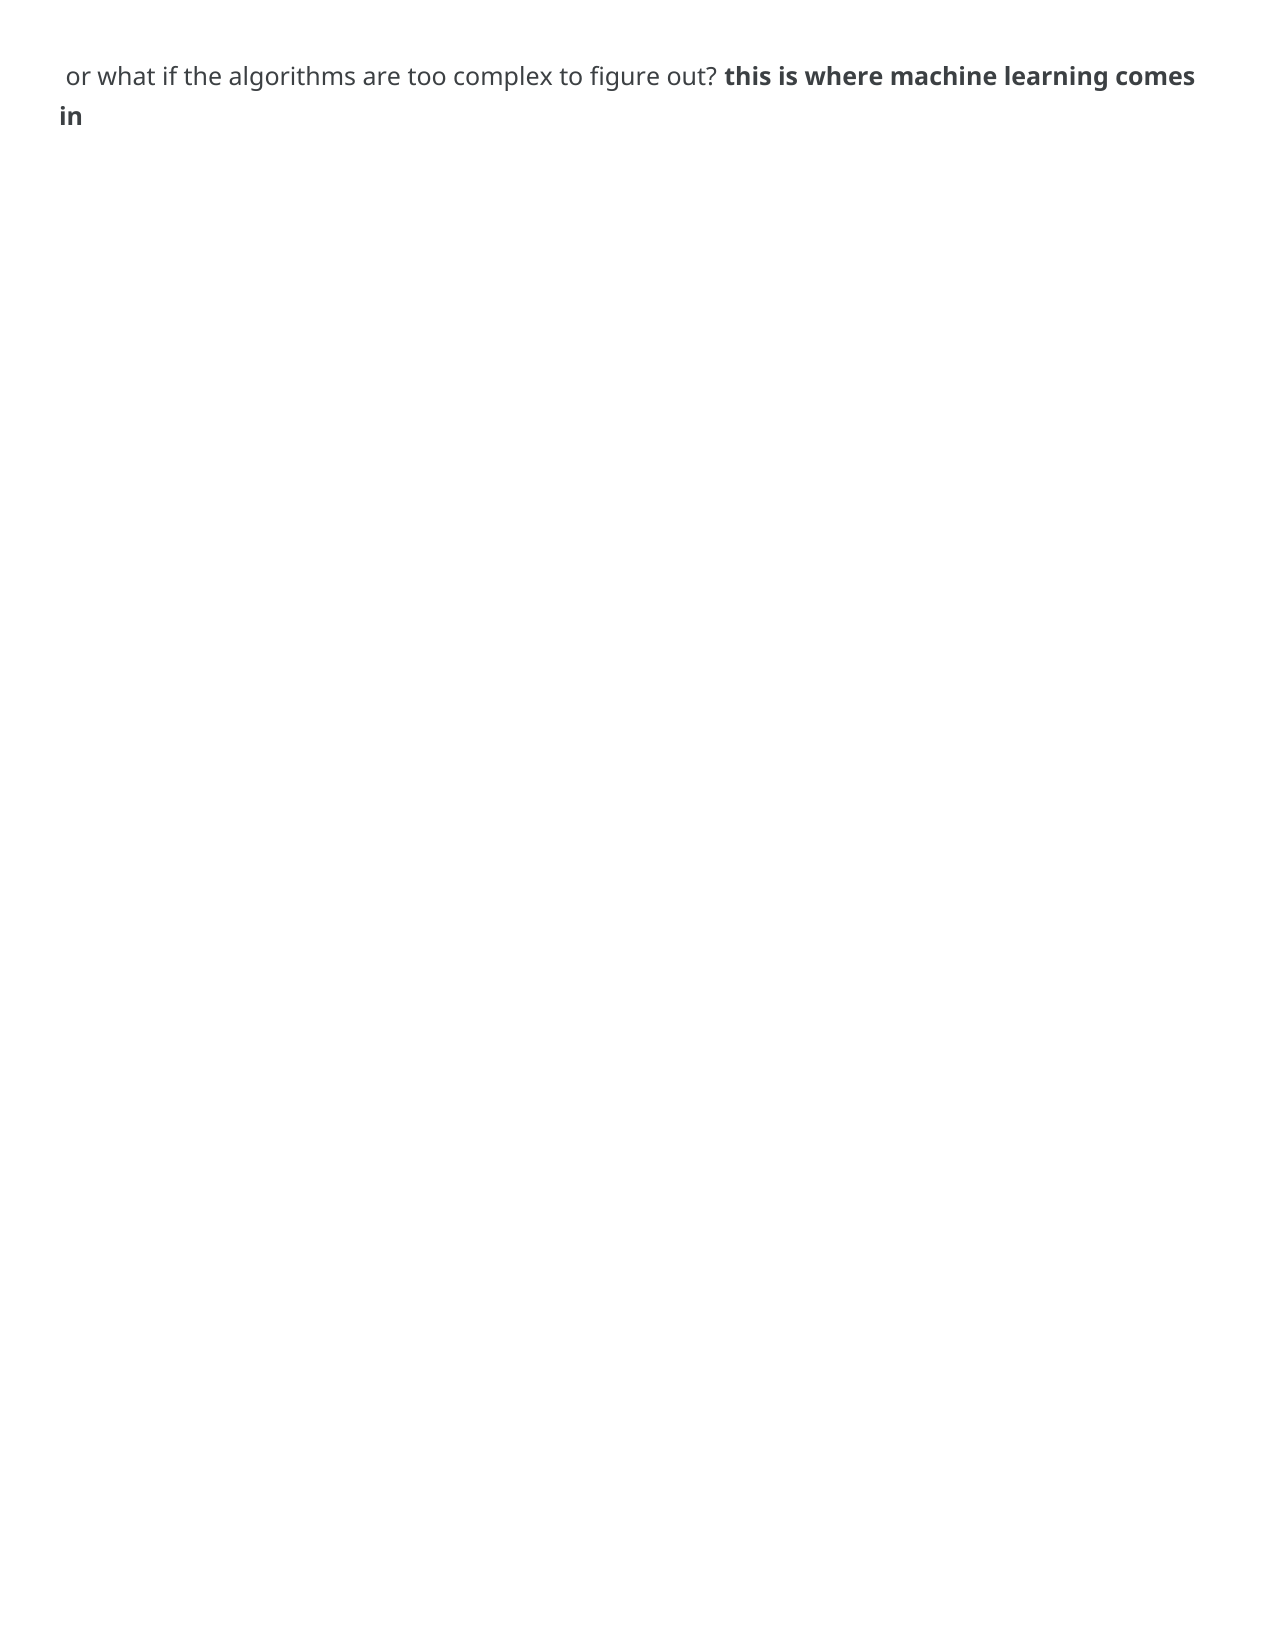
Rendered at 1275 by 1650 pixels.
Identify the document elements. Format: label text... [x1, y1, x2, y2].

text or what if the algorithms are too complex to figure out? this is where machine learning comes in [59, 59, 1216, 132]
